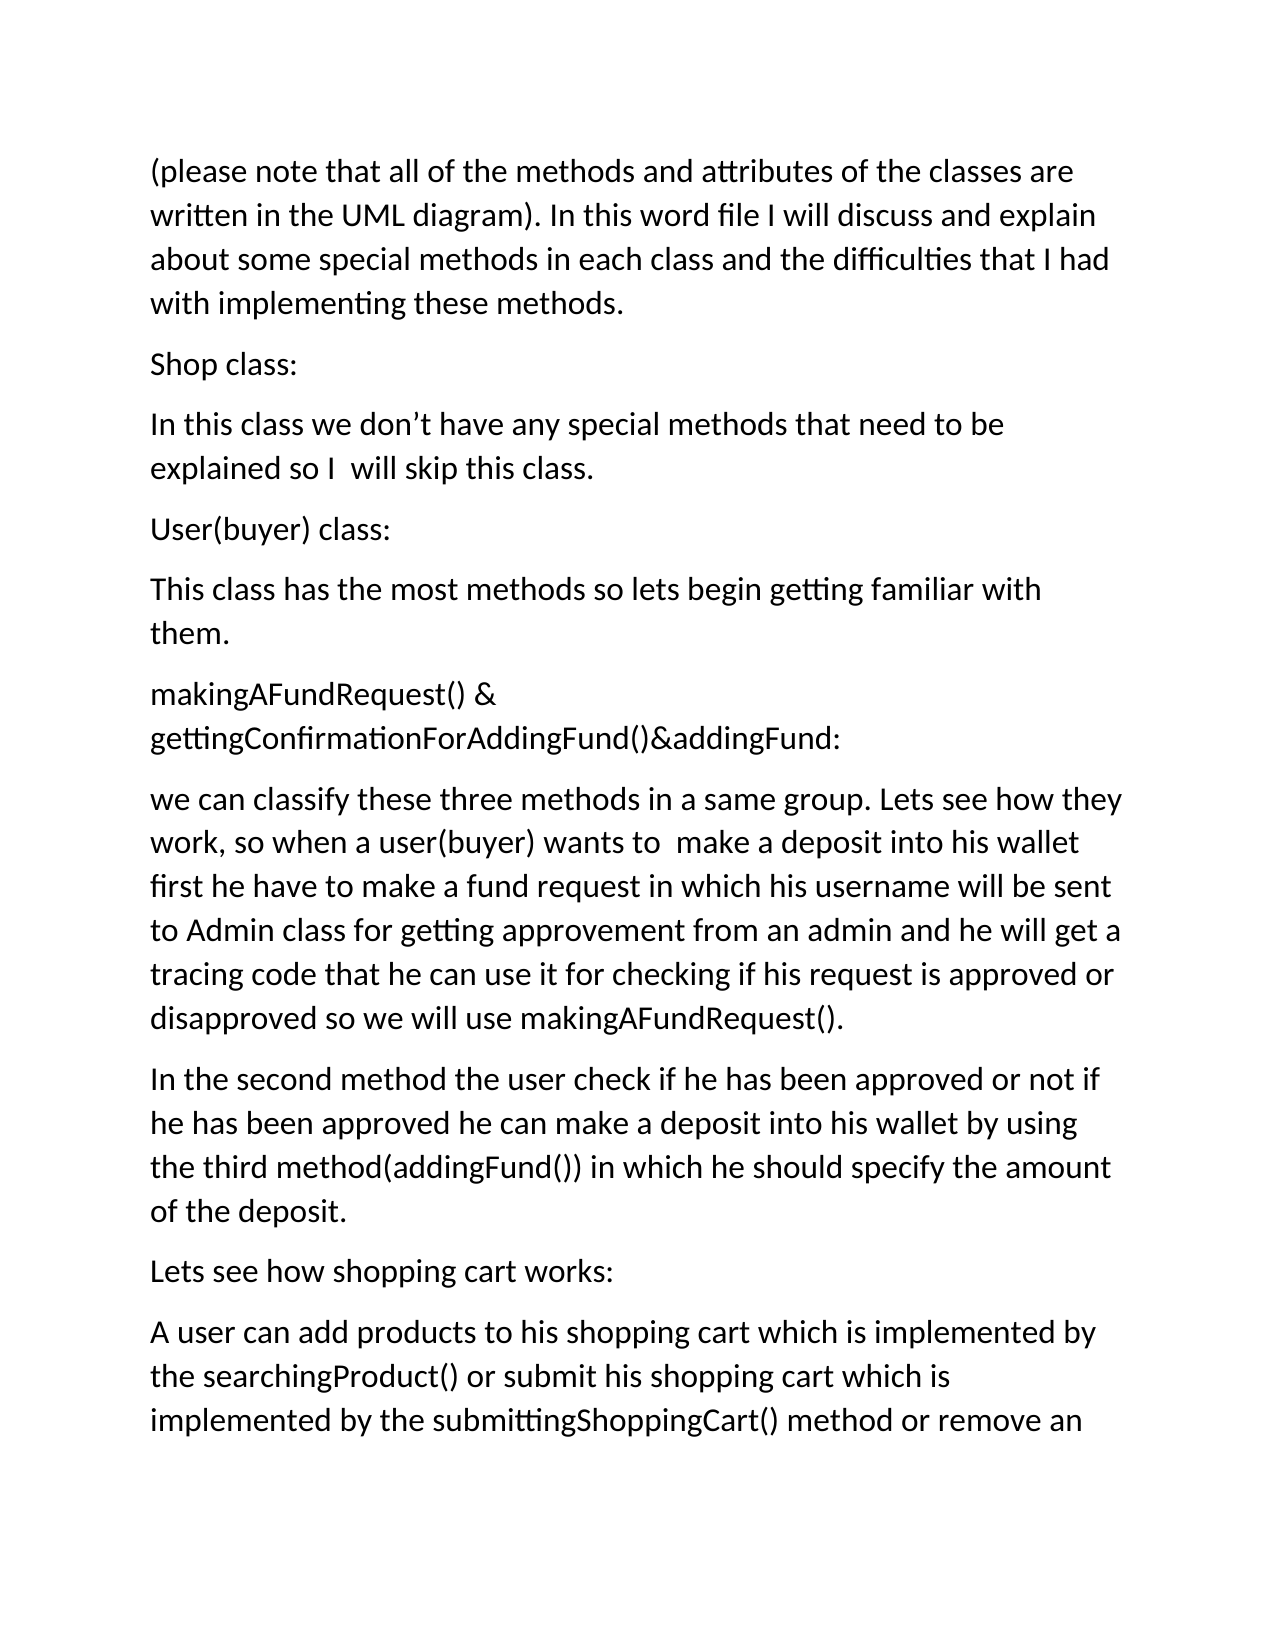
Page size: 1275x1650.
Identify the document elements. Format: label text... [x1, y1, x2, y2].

text User(buyer) class: [150, 508, 1125, 548]
text Lets see how shopping cart works: [150, 1250, 1125, 1291]
text In the second method the user check if he has been approved or not if he has been approved he can make a deposit into his wallet by using the third method(addingFund()) in which he should specify the amount of the deposit. [150, 1058, 1125, 1231]
text Shop class: [150, 342, 1125, 383]
text we can classify these three methods in a same group. Lets see how they work, so when a user(buyer) wants to make a deposit into his wallet first he have to make a fund request in which his username will be sent to Admin class for getting approvement from an admin and he will get a tracing code that he can use it for checking if his request is approved or disapproved so we will use makingAFundRequest(). [150, 777, 1125, 1038]
text (please note that all of the methods and attributes of the classes are written in the UML diagram). In this word file I will discuss and explain about some special methods in each class and the difficulties that I had with implementing these methods. [150, 150, 1125, 323]
text In this class we don’t have any special methods that need to be explained so I will skip this class. [150, 403, 1125, 488]
text makingAFundRequest() & gettingConfirmationForAddingFund()&addingFund: [150, 673, 1125, 758]
text This class has the most methods so lets begin getting familiar with them. [150, 568, 1125, 653]
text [150, 1311, 1125, 1440]
